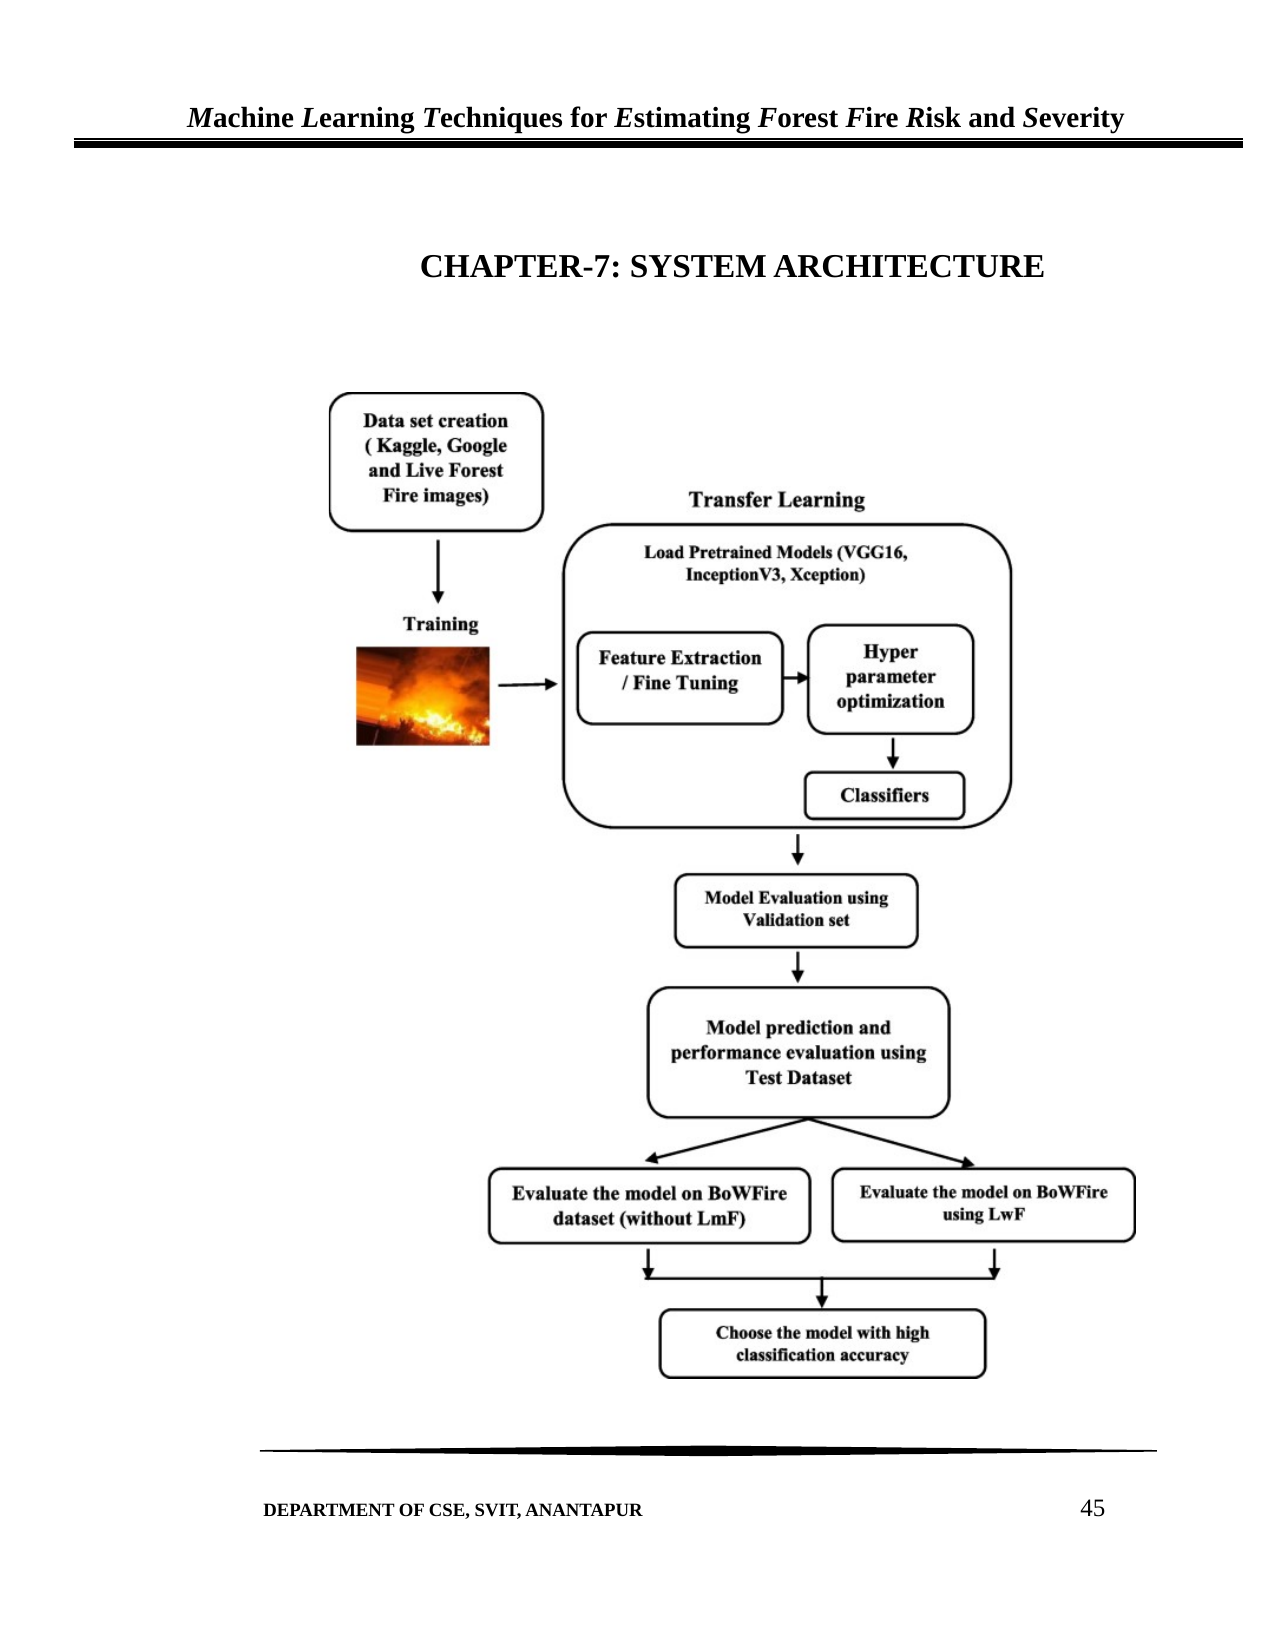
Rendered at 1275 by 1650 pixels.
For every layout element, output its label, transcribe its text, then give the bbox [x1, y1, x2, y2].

picture [328, 392, 1136, 1379]
subtitle CHAPTER-7: SYSTEM ARCHITECTURE [319, 246, 1244, 284]
